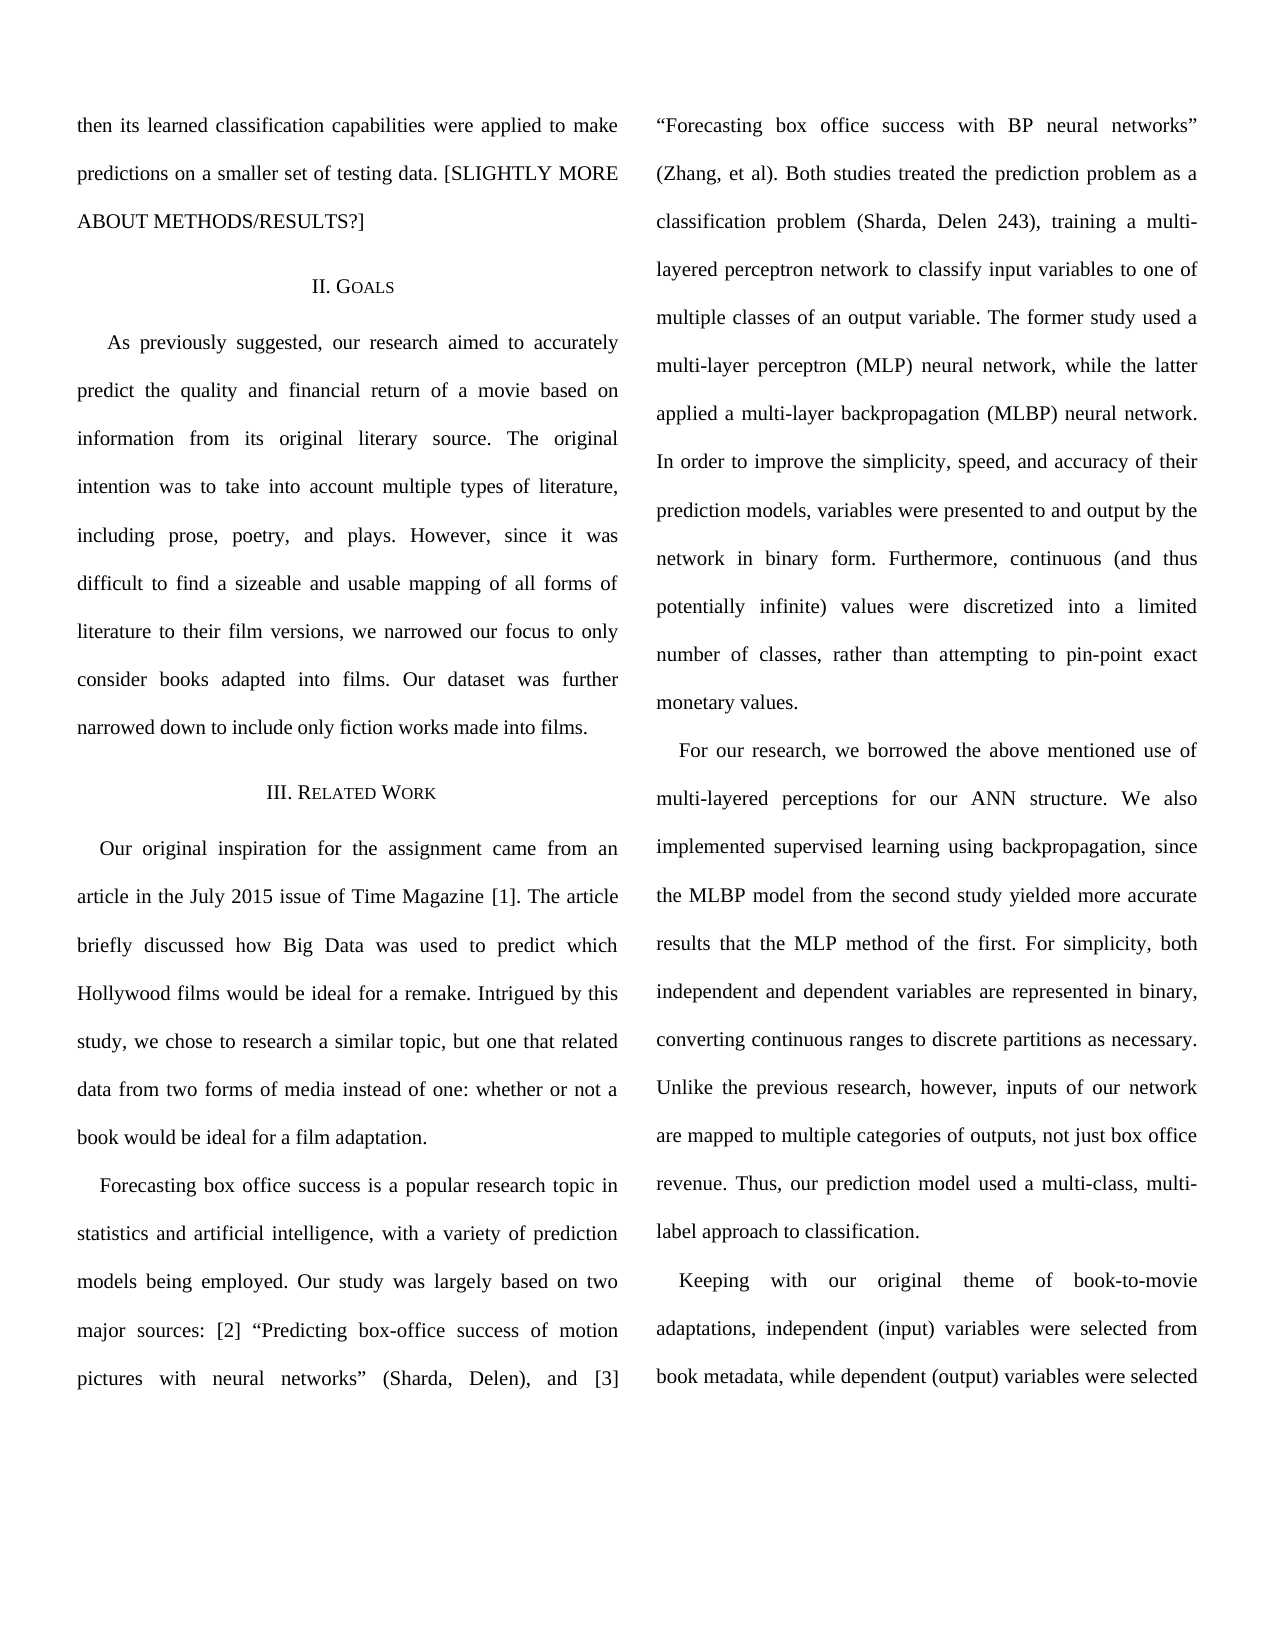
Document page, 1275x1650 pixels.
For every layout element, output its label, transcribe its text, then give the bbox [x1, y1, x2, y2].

text Forecasting box office success is a popular research topic in statistics and artificial intelligence, with a variety of prediction models being employed. Our study was largely based on two major sources: [2] “Predicting box-office success of motion pictures with neural networks” (Sharda, Delen), and [3] “Forecasting box office success with BP neural networks” (Zhang, et al). Both studies treated the prediction problem as a classification problem (Sharda, Delen 243), training a multi-layered perceptron network to classify input variables to one of multiple classes of an output variable. The former study used a multi-layer perceptron (MLP) neural network, while the latter applied a multi-layer backpropagation (MLBP) neural network. In order to improve the simplicity, speed, and accuracy of their prediction models, variables were presented to and output by the network in binary form. Furthermore, continuous (and thus potentially infinite) values were discretized into a limited number of classes, rather than attempting to pin-point exact monetary values. [77, 1173, 619, 1390]
text As previously suggested, our research aimed to accurately predict the quality and financial return of a movie based on information from its original literary source. The original intention was to take into account multiple types of literature, including prose, poetry, and plays. However, since it was difficult to find a sizeable and usable mapping of all forms of literature to their film versions, we narrowed our focus to only consider books adapted into films. Our dataset was further narrowed down to include only fiction works made into films. [77, 330, 619, 739]
text For our research, we borrowed the above mentioned use of multi-layered perceptions for our ANN structure. We also implemented supervised learning using backpropagation, since the MLBP model from the second study yielded more accurate results that the MLP method of the first. For simplicity, both independent and dependent variables are represented in binary, converting continuous ranges to discrete partitions as necessary. Unlike the previous research, however, inputs of our network are mapped to multiple categories of outputs, not just box office revenue. Thus, our prediction model used a multi-class, multi-label approach to classification. [656, 738, 1198, 1243]
subtitle Related Work [77, 780, 619, 804]
text Forecasting box office success is a popular research topic in statistics and artificial intelligence, with a variety of prediction models being employed. Our study was largely based on two major sources: [2] “Predicting box-office success of motion pictures with neural networks” (Sharda, Delen), and [3] “Forecasting box office success with BP neural networks” (Zhang, et al). Both studies treated the prediction problem as a classification problem (Sharda, Delen 243), training a multi-layered perceptron network to classify input variables to one of multiple classes of an output variable. The former study used a multi-layer perceptron (MLP) neural network, while the latter applied a multi-layer backpropagation (MLBP) neural network. In order to improve the simplicity, speed, and accuracy of their prediction models, variables were presented to and output by the network in binary form. Furthermore, continuous (and thus potentially infinite) values were discretized into a limited number of classes, rather than attempting to pin-point exact monetary values. [656, 112, 1198, 714]
subtitle Goals [77, 273, 619, 298]
text Our original inspiration for the assignment came from an article in the July 2015 issue of Time Magazine [1]. The article briefly discussed how Big Data was used to predict which Hollywood films would be ideal for a remake. Intrigued by this study, we chose to research a similar topic, but one that related data from two forms of media instead of one: whether or not a book would be ideal for a film adaptation. [77, 836, 619, 1149]
